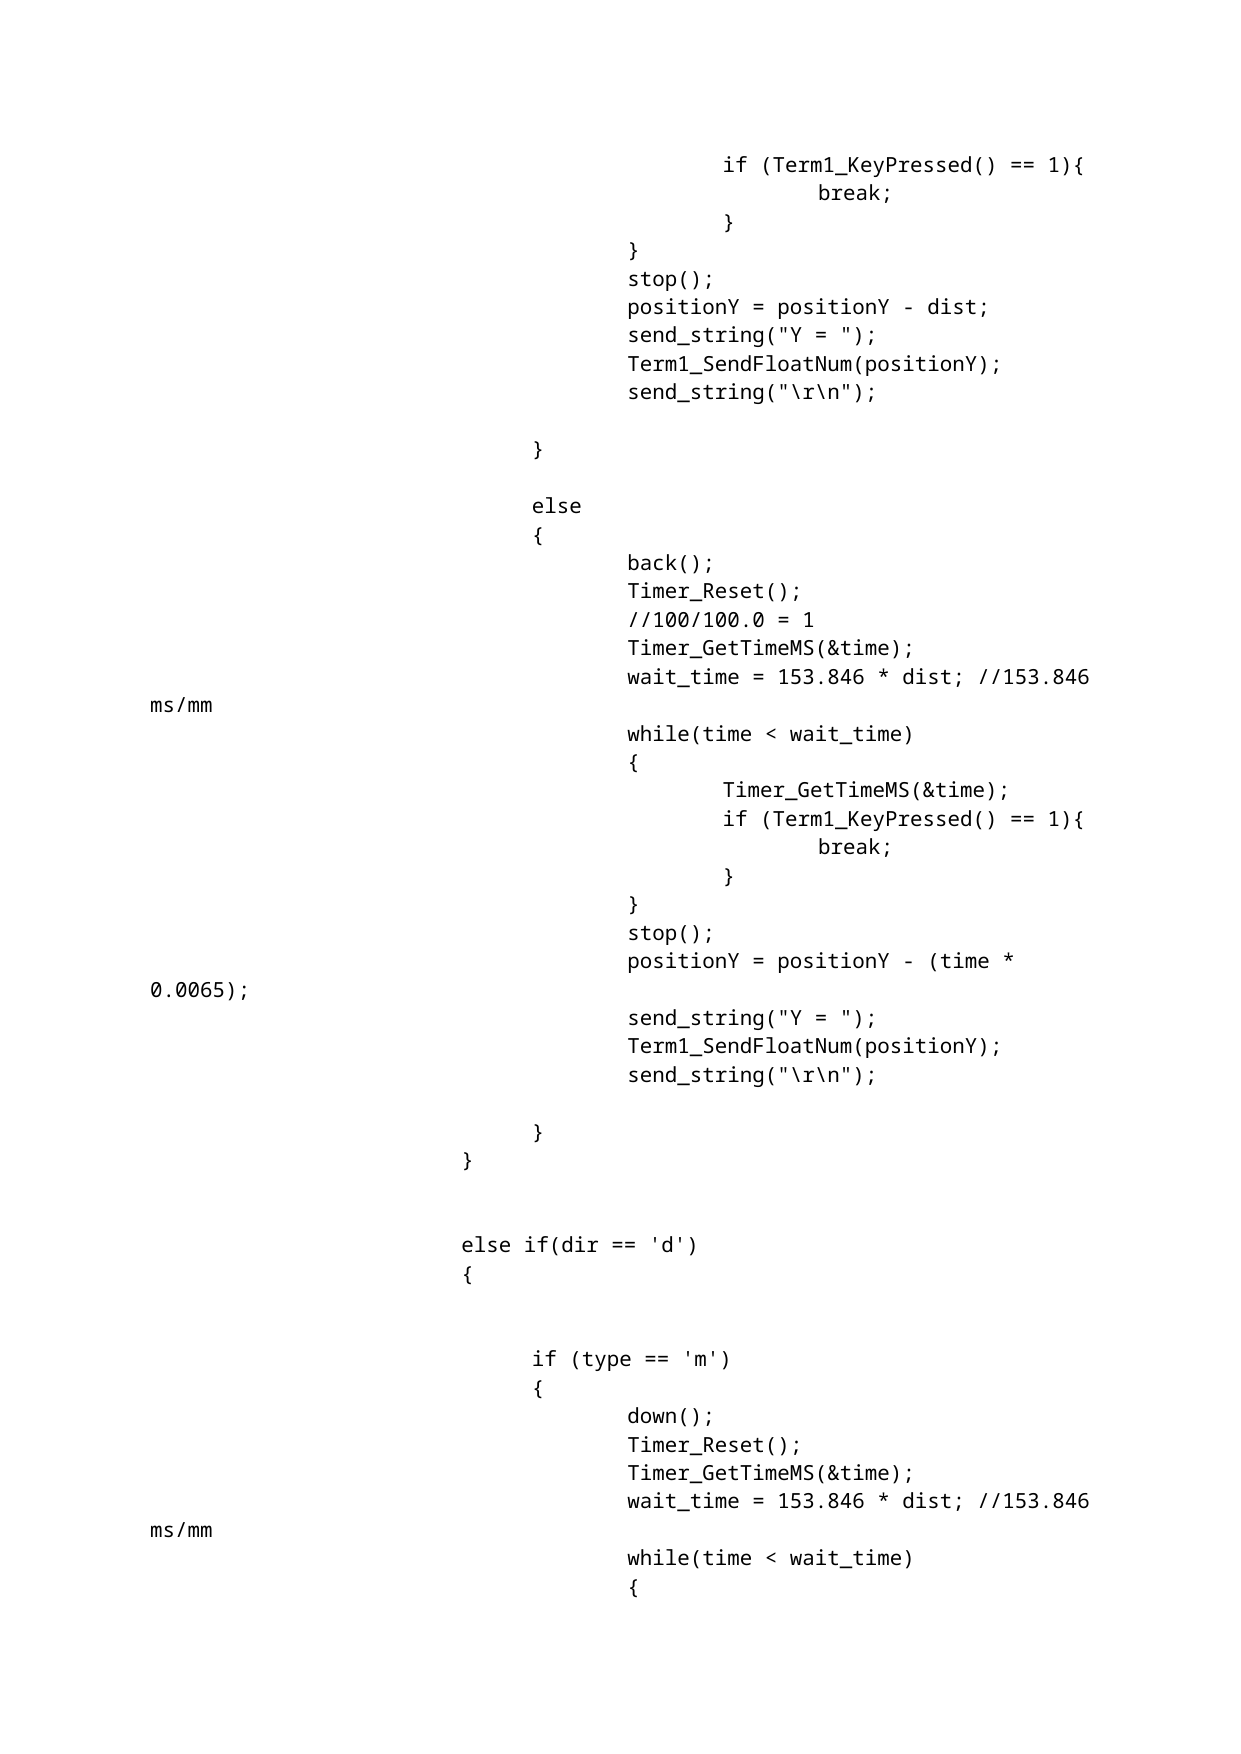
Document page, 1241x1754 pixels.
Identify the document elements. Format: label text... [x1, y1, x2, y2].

text } [150, 235, 1090, 264]
text Timer_GetTimeMS(&time); [150, 776, 1090, 804]
text } [150, 1117, 1090, 1145]
text Timer_Reset(); [150, 577, 1090, 605]
text if (type == 'm') [150, 1344, 1090, 1373]
text { [150, 1572, 1090, 1600]
text Term1_SendFloatNum(positionY); [150, 349, 1090, 377]
text } [150, 861, 1090, 889]
text else [150, 491, 1090, 520]
text positionY = positionY - dist; [150, 292, 1090, 321]
text send_string("Y = "); [150, 1003, 1090, 1032]
text positionY = positionY - (time * 0.0065); [150, 946, 1090, 1003]
text Timer_GetTimeMS(&time); [150, 633, 1090, 662]
text } [150, 889, 1090, 918]
text } [150, 434, 1090, 463]
text } [150, 1145, 1090, 1174]
text stop(); [150, 264, 1090, 292]
text { [150, 520, 1090, 548]
text else if(dir == 'd') [150, 1231, 1090, 1259]
text //100/100.0 = 1 [150, 605, 1090, 633]
text break; [150, 178, 1090, 207]
text send_string("\r\n"); [150, 1060, 1090, 1088]
text send_string("\r\n"); [150, 377, 1090, 406]
text back(); [150, 548, 1090, 577]
text stop(); [150, 918, 1090, 946]
text wait_time = 153.846 * dist; //153.846 ms/mm [150, 662, 1090, 719]
text { [150, 1373, 1090, 1401]
text Term1_SendFloatNum(positionY); [150, 1032, 1090, 1060]
text down(); [150, 1401, 1090, 1430]
text if (Term1_KeyPressed() == 1){ [150, 150, 1090, 178]
text wait_time = 153.846 * dist; //153.846 ms/mm [150, 1487, 1090, 1543]
text Timer_Reset(); [150, 1430, 1090, 1458]
text } [150, 207, 1090, 235]
text send_string("Y = "); [150, 321, 1090, 349]
text if (Term1_KeyPressed() == 1){ [150, 804, 1090, 832]
text break; [150, 832, 1090, 861]
text { [150, 1259, 1090, 1287]
text while(time < wait_time) [150, 1543, 1090, 1572]
text while(time < wait_time) [150, 719, 1090, 747]
text { [150, 747, 1090, 776]
text Timer_GetTimeMS(&time); [150, 1458, 1090, 1487]
